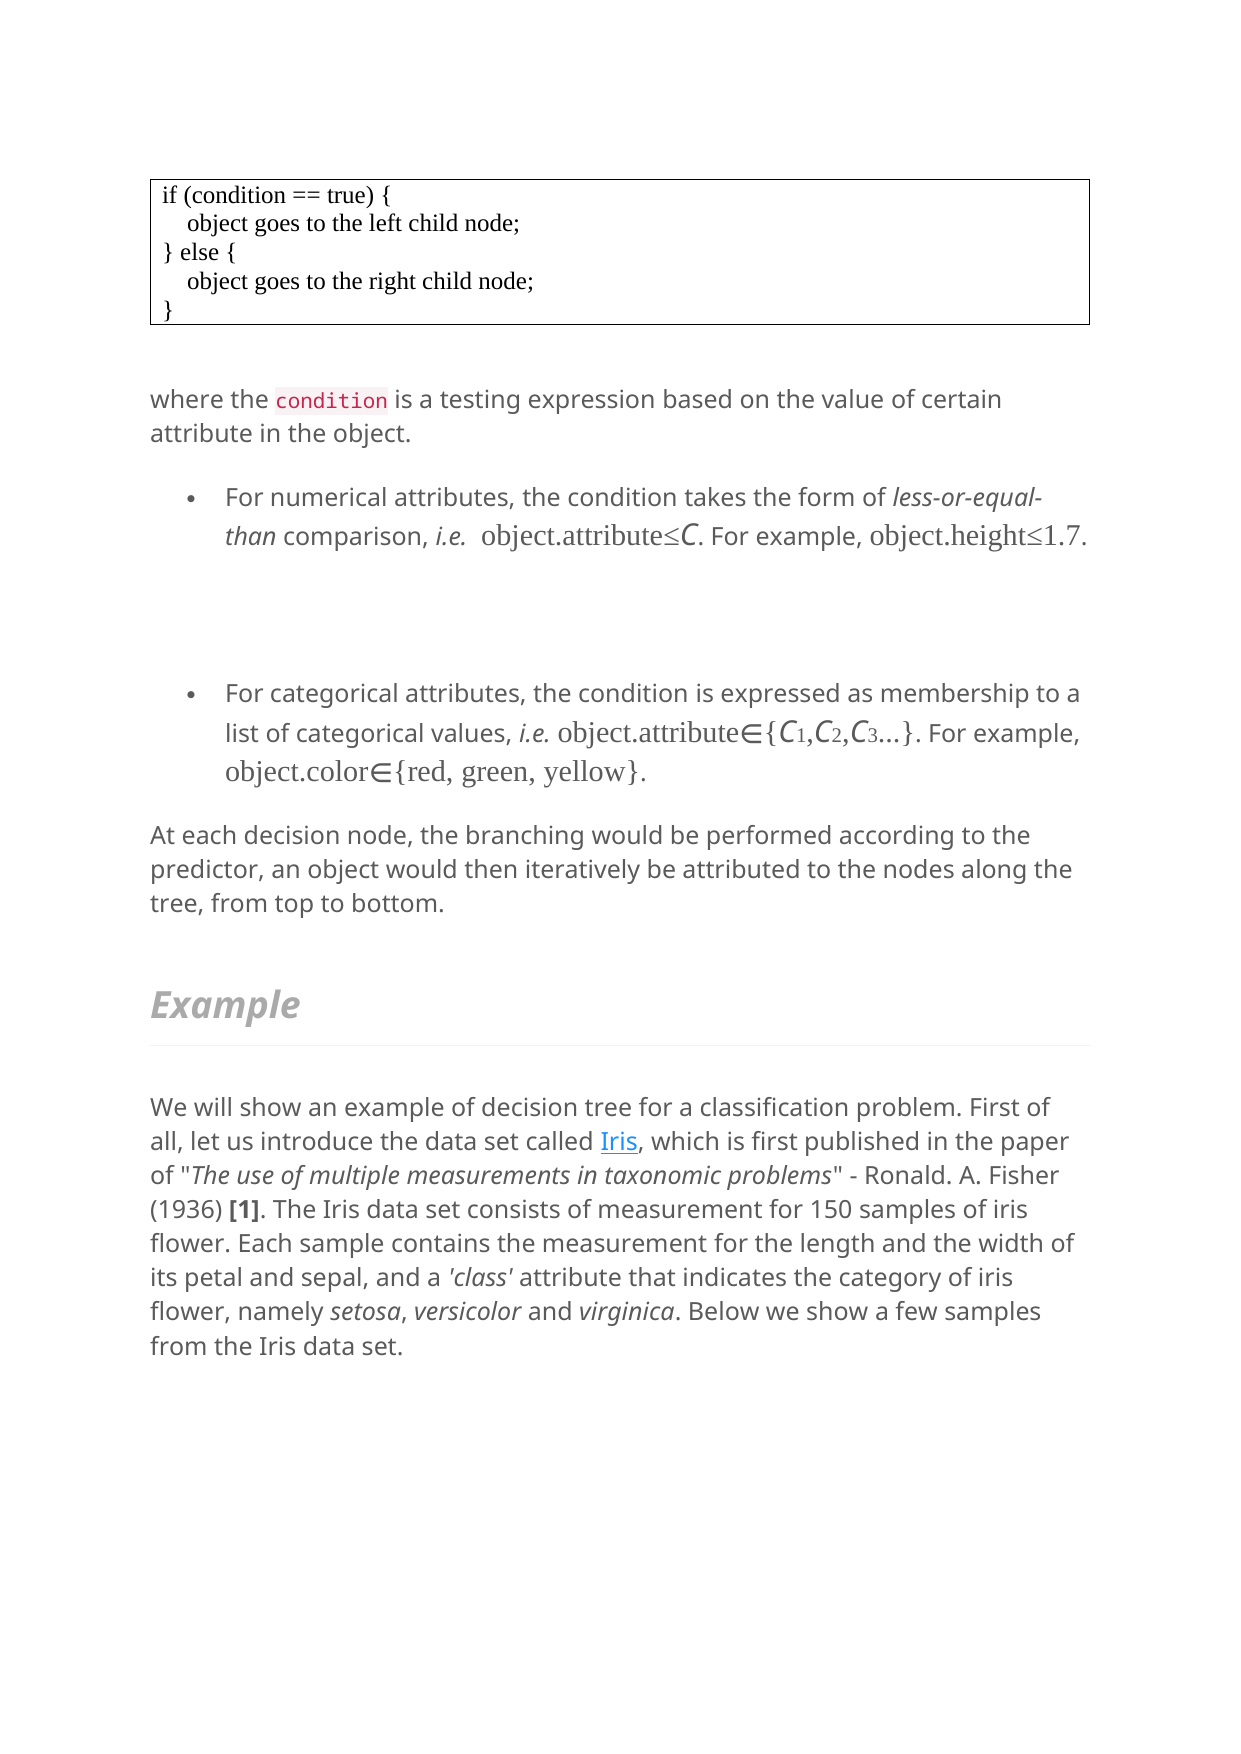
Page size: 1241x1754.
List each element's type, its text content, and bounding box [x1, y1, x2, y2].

subtitle Example [150, 979, 1090, 1030]
text At each decision node, the branching would be performed according to the predictor, an object would then iteratively be attributed to the nodes along the tree, from top to bottom. [150, 817, 1090, 919]
list For categorical attributes, the condition is expressed as membership to a list of categorical values, i.e. object.attribute∈{C1​,C2​,C3​...}. For example, object.color∈{red, green, yellow}. [187, 676, 1090, 788]
list For numerical attributes, the condition takes the form of less-or-equal-than comparison, i.e. object.attribute≤C. For example, object.height≤1.7. [187, 479, 1090, 554]
text where the condition is a testing expression based on the value of certain attribute in the object. [150, 382, 1090, 450]
table_header if (condition == true) { object goes to the left child node; } else { object goes to the right child node; } [151, 180, 1089, 323]
text We will show an example of decision tree for a classification problem. First of all, let us introduce the data set called Iris, which is first published in the paper of "The use of multiple measurements in taxonomic problems" - Ronald. A. Fisher (1936) [1]. The Iris data set consists of measurement for 150 samples of iris flower. Each sample contains the measurement for the length and the width of its petal and sepal, and a 'class' attribute that indicates the category of iris flower, namely setosa, versicolor and virginica. Below we show a few samples from the Iris data set. [150, 1090, 1090, 1362]
